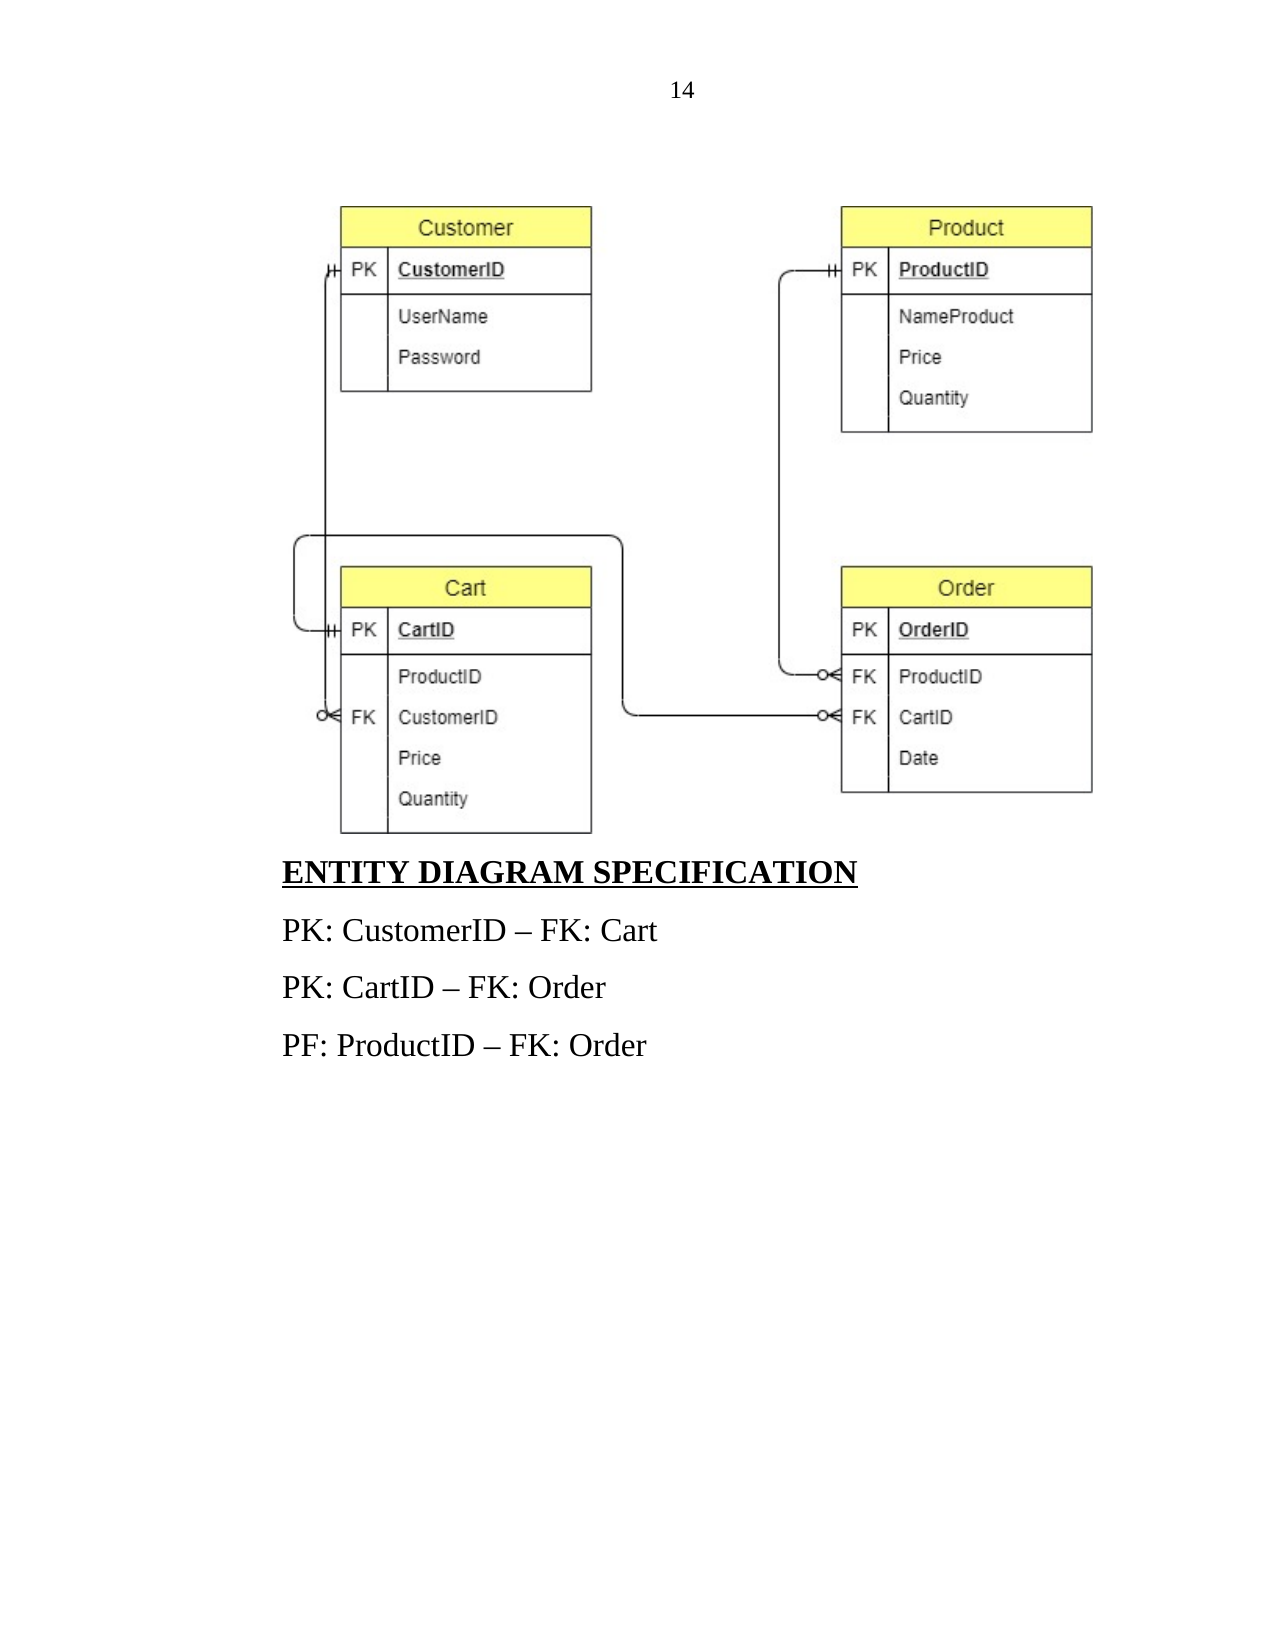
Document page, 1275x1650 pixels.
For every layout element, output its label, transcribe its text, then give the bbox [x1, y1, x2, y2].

text PK: CartID – FK: Order [282, 967, 1157, 1006]
picture [281, 206, 1093, 834]
text PK: CustomerID – FK: Cart [282, 910, 1157, 948]
text ENTITY DIAGRAM SPECIFICATION [282, 852, 1157, 891]
text PF: ProductID – FK: Order [282, 1025, 1157, 1063]
